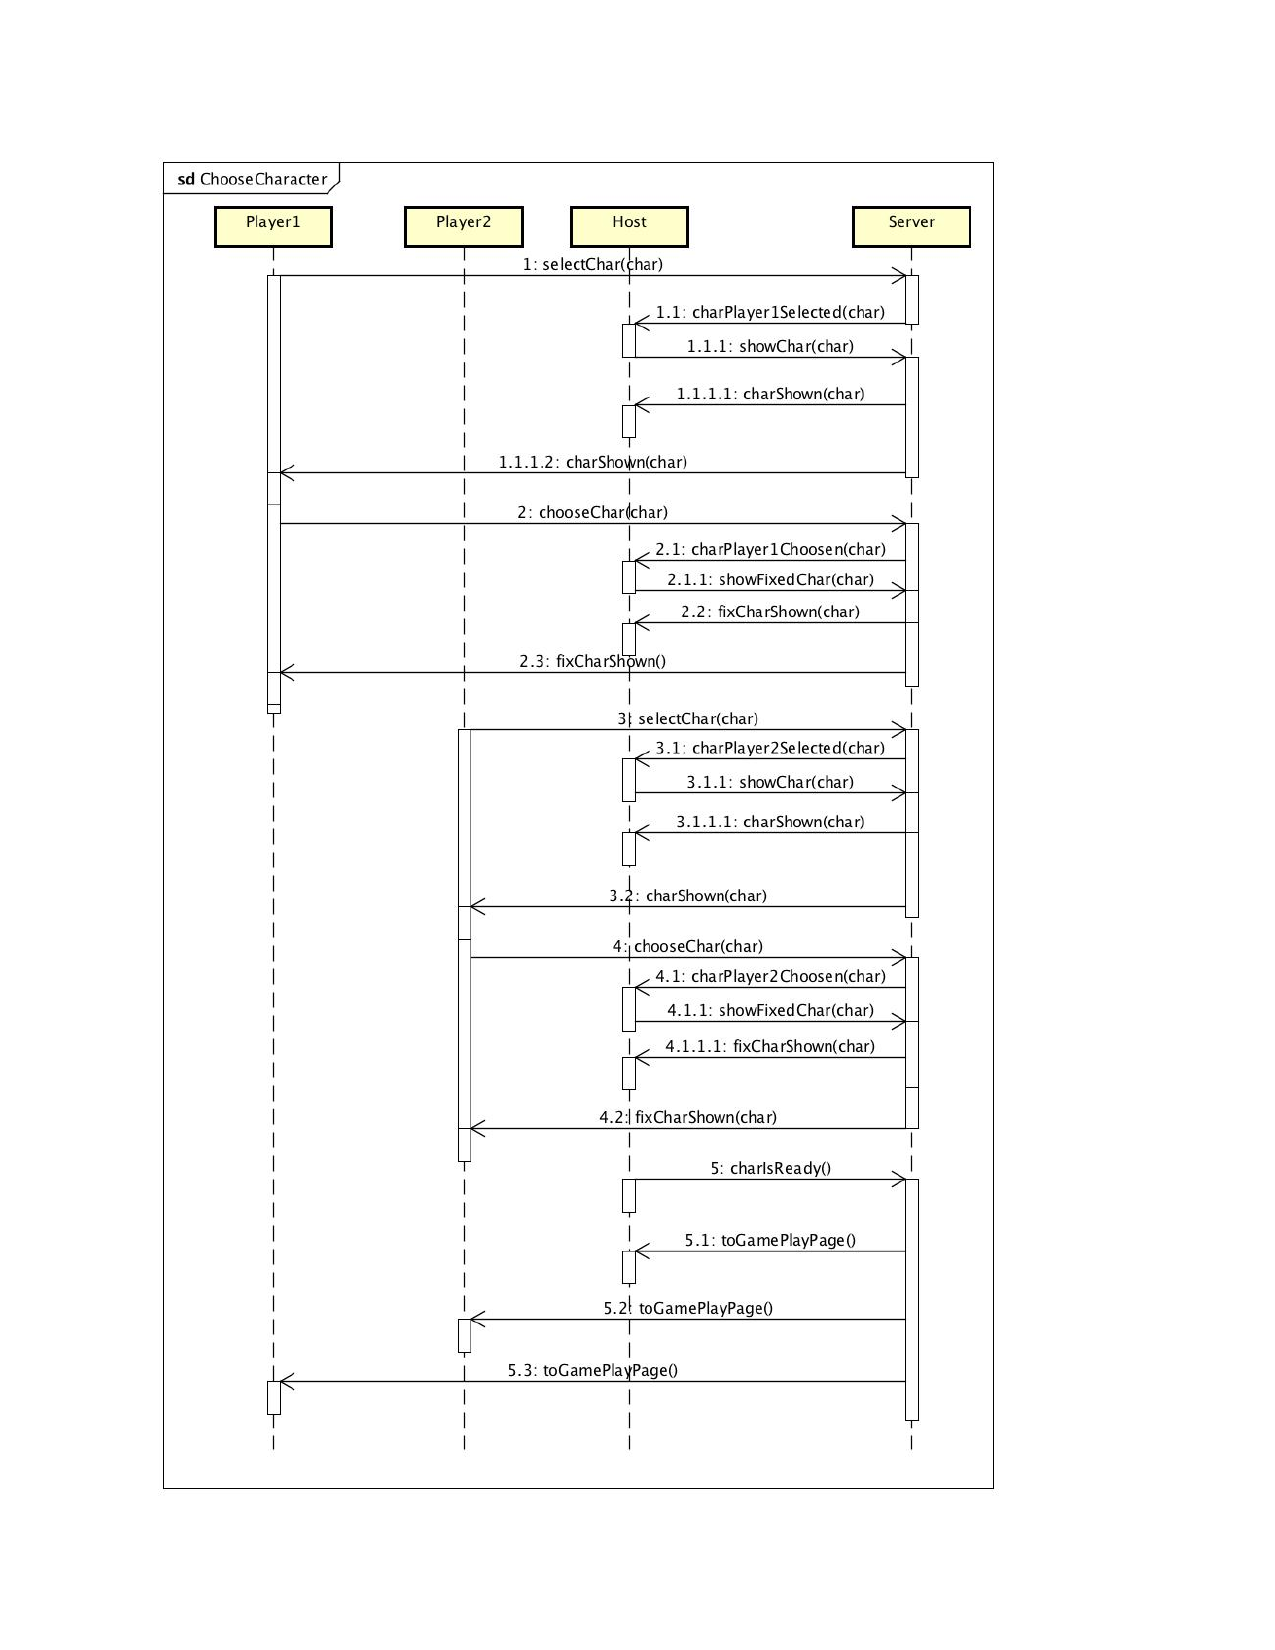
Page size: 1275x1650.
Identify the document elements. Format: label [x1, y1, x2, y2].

picture [150, 150, 1006, 1500]
